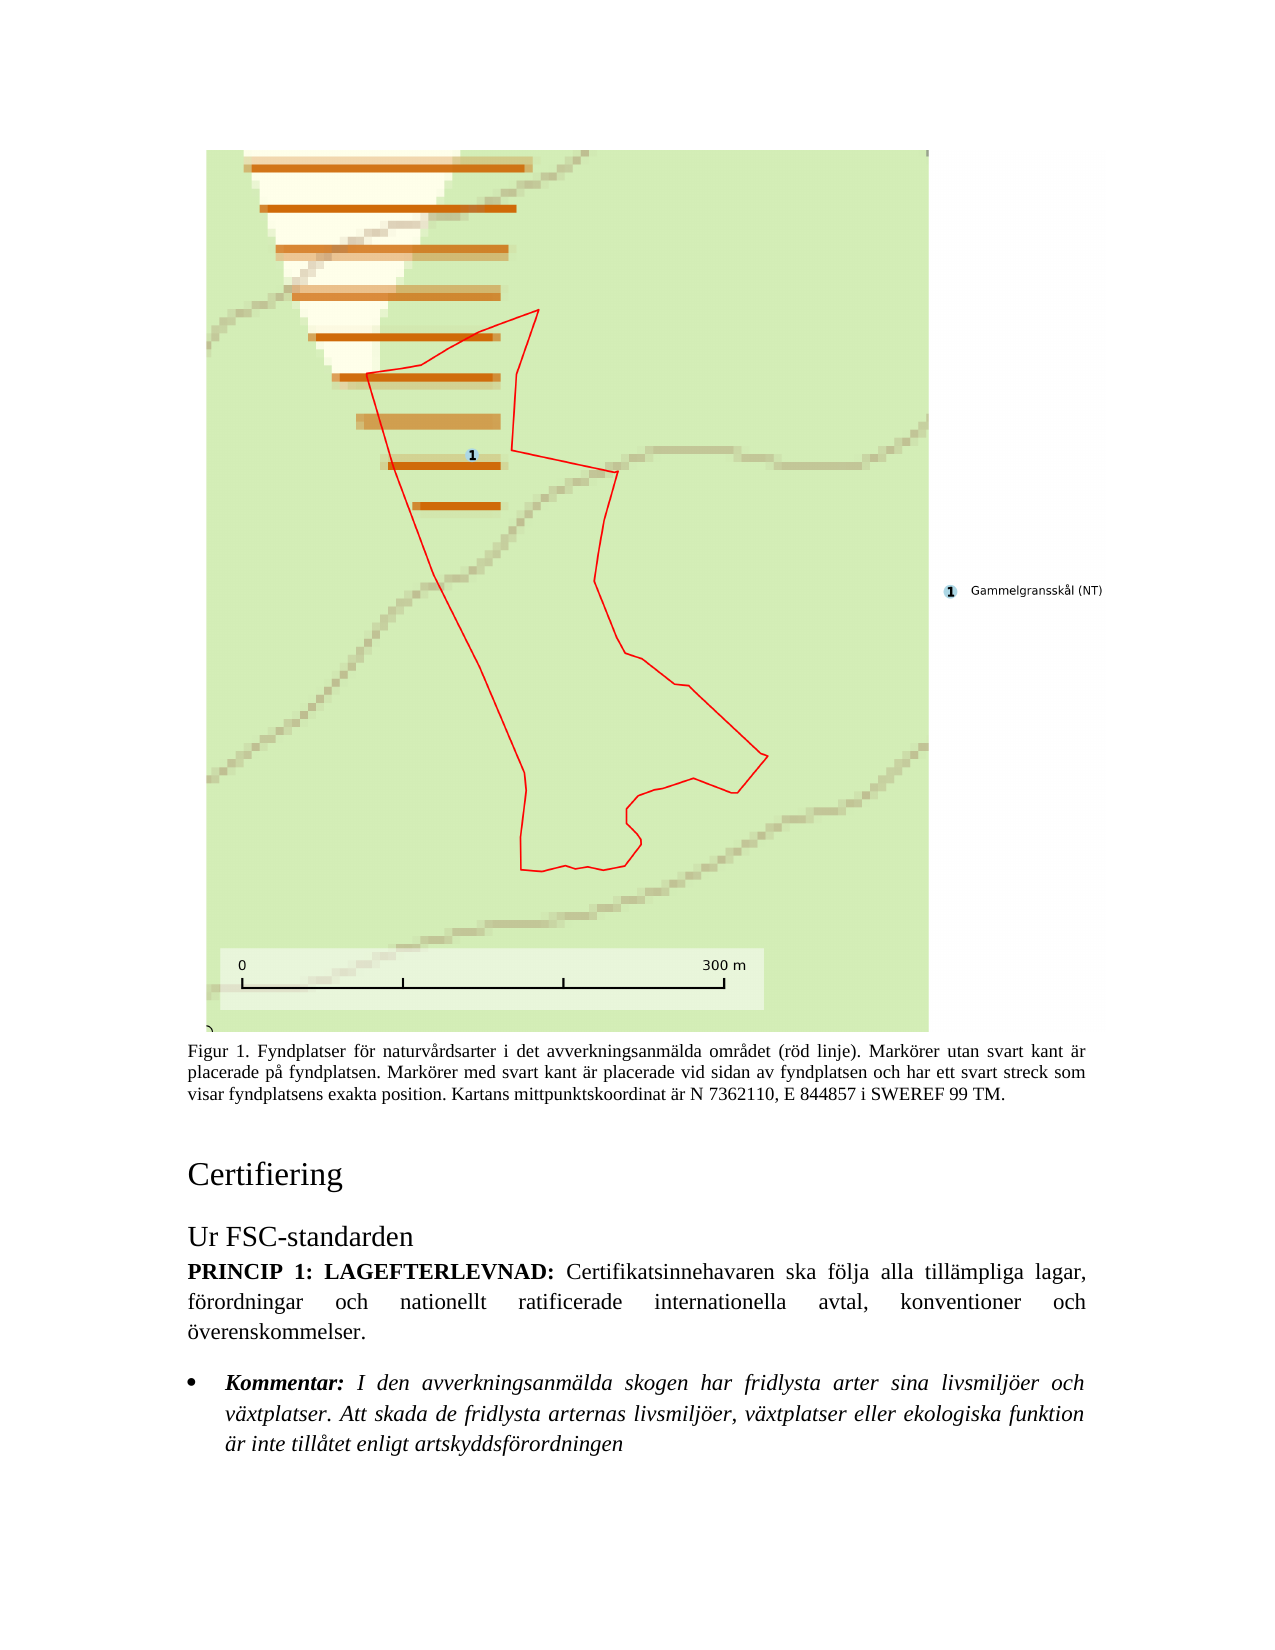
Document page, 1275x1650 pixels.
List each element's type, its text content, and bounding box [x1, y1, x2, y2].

picture [206, 150, 1107, 1032]
subtitle Ur FSC-standarden [187, 1219, 1087, 1253]
text Figur 1. Fyndplatser för naturvårdsarter i det avverkningsanmälda området (röd linje). Markörer utan svart kant är placerade på fyndplatsen. Markörer med svart kant är placerade vid sidan av fyndplatsen och har ett svart streck som visar fyndplatsens exakta position. Kartans mittpunktskoordinat är N 7362110, E 844857 i SWEREF 99 TM. [187, 1040, 1087, 1104]
subtitle Certifiering [187, 1154, 1087, 1193]
list Kommentar: I den avverkningsanmälda skogen har fridlysta arter sina livsmiljöer och växtplatser. Att skada de fridlysta arternas livsmiljöer, växtplatser eller ekologiska funktion är inte tillåtet enligt artskyddsförordningen [187, 1369, 1087, 1456]
text PRINCIP 1: LAGEFTERLEVNAD: Certifikatsinnehavaren ska följa alla tillämpliga lagar, förordningar och nationellt ratificerade internationella avtal, konventioner och överenskommelser. [187, 1258, 1087, 1345]
